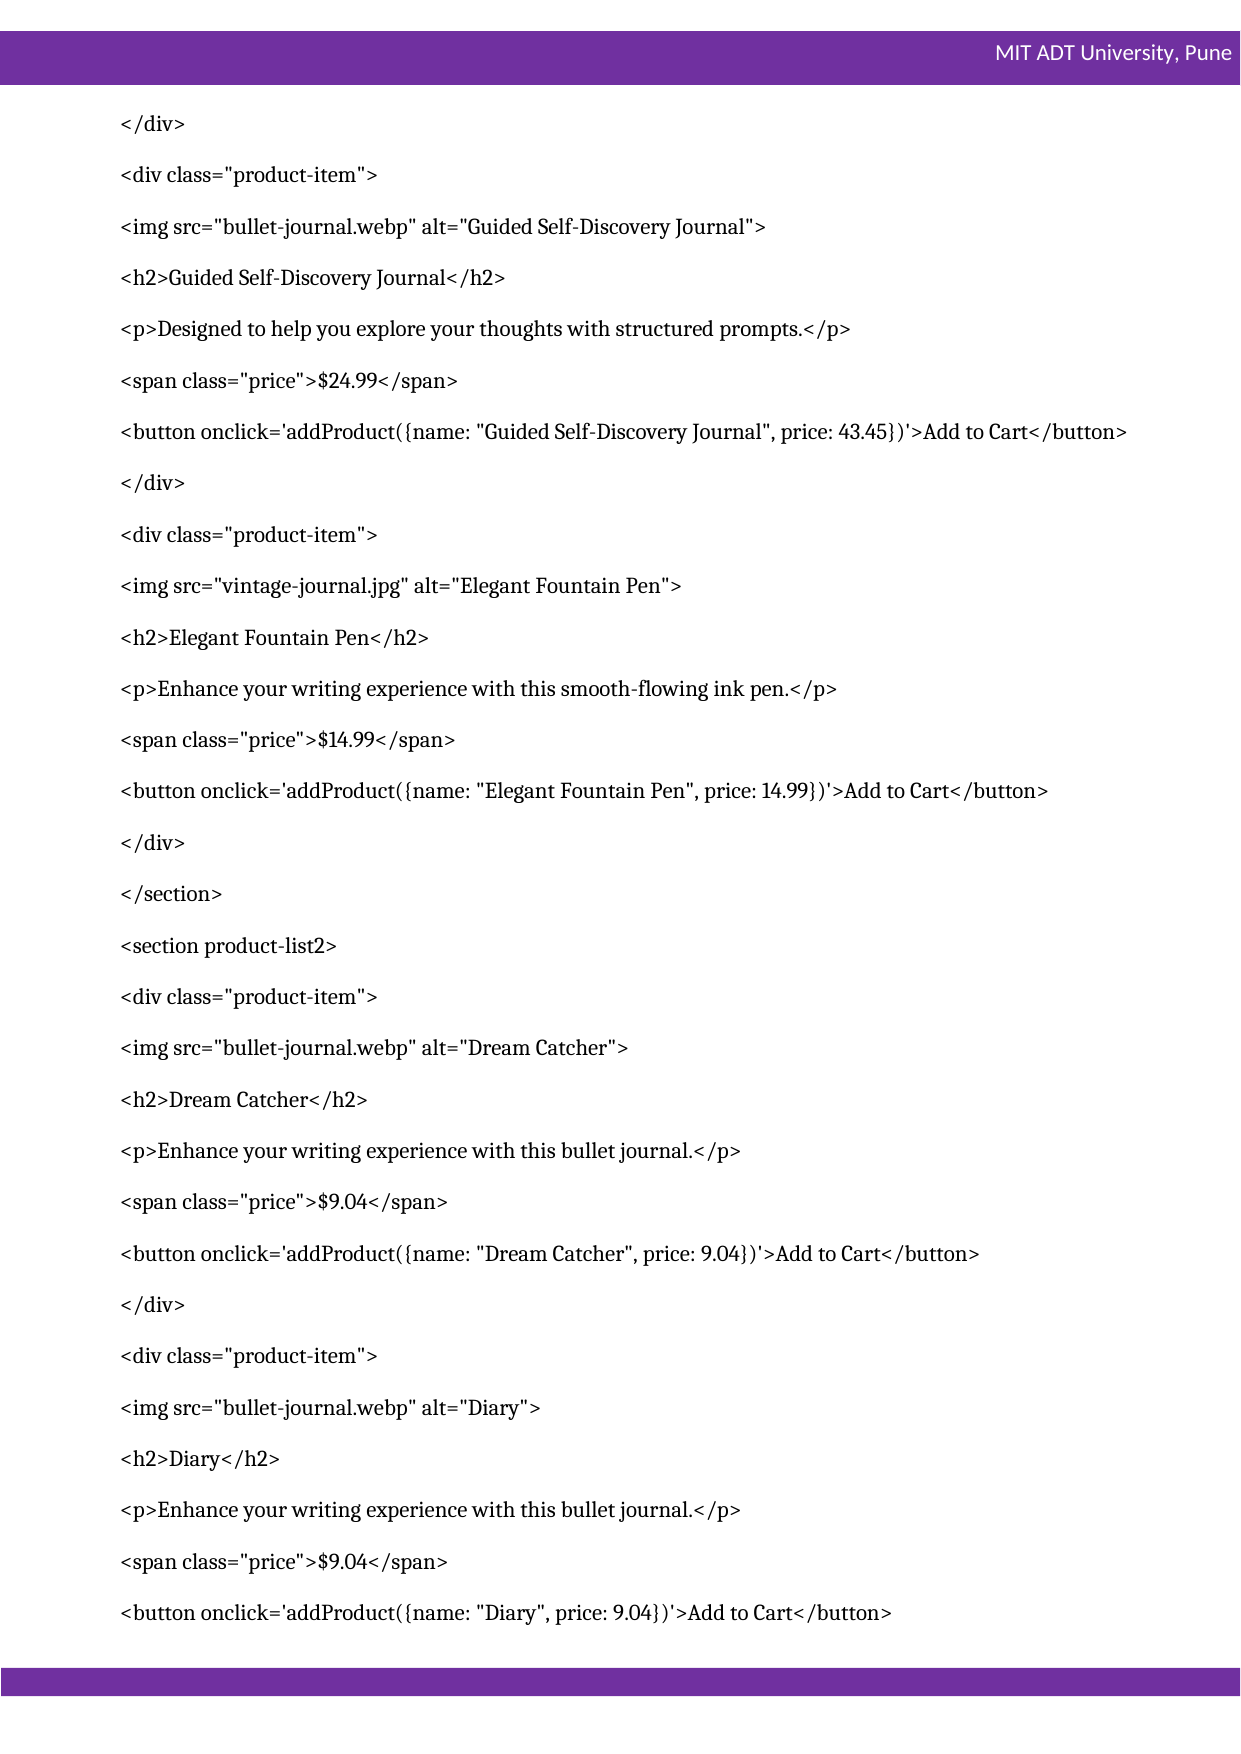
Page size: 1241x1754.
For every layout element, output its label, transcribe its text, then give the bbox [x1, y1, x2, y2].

text <h2>Diary</h2> [120, 1446, 1195, 1472]
text <h2>Dream Catcher</h2> [120, 1086, 1195, 1113]
text </div> [120, 470, 1195, 497]
text </section> [120, 881, 1195, 907]
text <span class="price">$9.04</span> [120, 1549, 1195, 1575]
text </div> [120, 111, 1195, 137]
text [120, 1497, 1195, 1524]
text <h2>Elegant Fountain Pen</h2> [120, 624, 1195, 651]
text <button onclick='addProduct({name: "Guided Self-Discovery Journal", price: 43.45})'>Add to Cart</button> [120, 419, 1195, 445]
text </div> [120, 830, 1195, 856]
text <div class="product-item"> [120, 984, 1195, 1010]
text <span class="price">$14.99</span> [120, 727, 1195, 753]
text <section product-list2> [120, 932, 1195, 959]
text <span class="price">$9.04</span> [120, 1189, 1195, 1216]
text <img src="vintage-journal.jpg" alt="Elegant Fountain Pen"> [120, 573, 1195, 599]
text <div class="product-item"> [120, 522, 1195, 548]
text <p>Designed to help you explore your thoughts with structured prompts.</p> [120, 316, 1195, 342]
text <button onclick='addProduct({name: "Diary", price: 9.04})'>Add to Cart</button> [120, 1600, 1195, 1626]
text <p>Enhance your writing experience with this bullet journal.</p> [120, 1138, 1195, 1164]
text <button onclick='addProduct({name: "Dream Catcher", price: 9.04})'>Add to Cart</button> [120, 1241, 1195, 1267]
text <img src="bullet-journal.webp" alt="Diary"> [120, 1394, 1195, 1421]
text <h2>Guided Self-Discovery Journal</h2> [120, 265, 1195, 291]
text <img src="bullet-journal.webp" alt="Guided Self-Discovery Journal"> [120, 213, 1195, 240]
text <div class="product-item"> [120, 1343, 1195, 1369]
text <p>Enhance your writing experience with this smooth-flowing ink pen.</p> [120, 676, 1195, 702]
text </div> [120, 1292, 1195, 1318]
text <span class="price">$24.99</span> [120, 367, 1195, 394]
text <button onclick='addProduct({name: "Elegant Fountain Pen", price: 14.99})'>Add to Cart</button> [120, 778, 1195, 805]
text <img src="bullet-journal.webp" alt="Dream Catcher"> [120, 1035, 1195, 1061]
text <div class="product-item"> [120, 162, 1195, 188]
